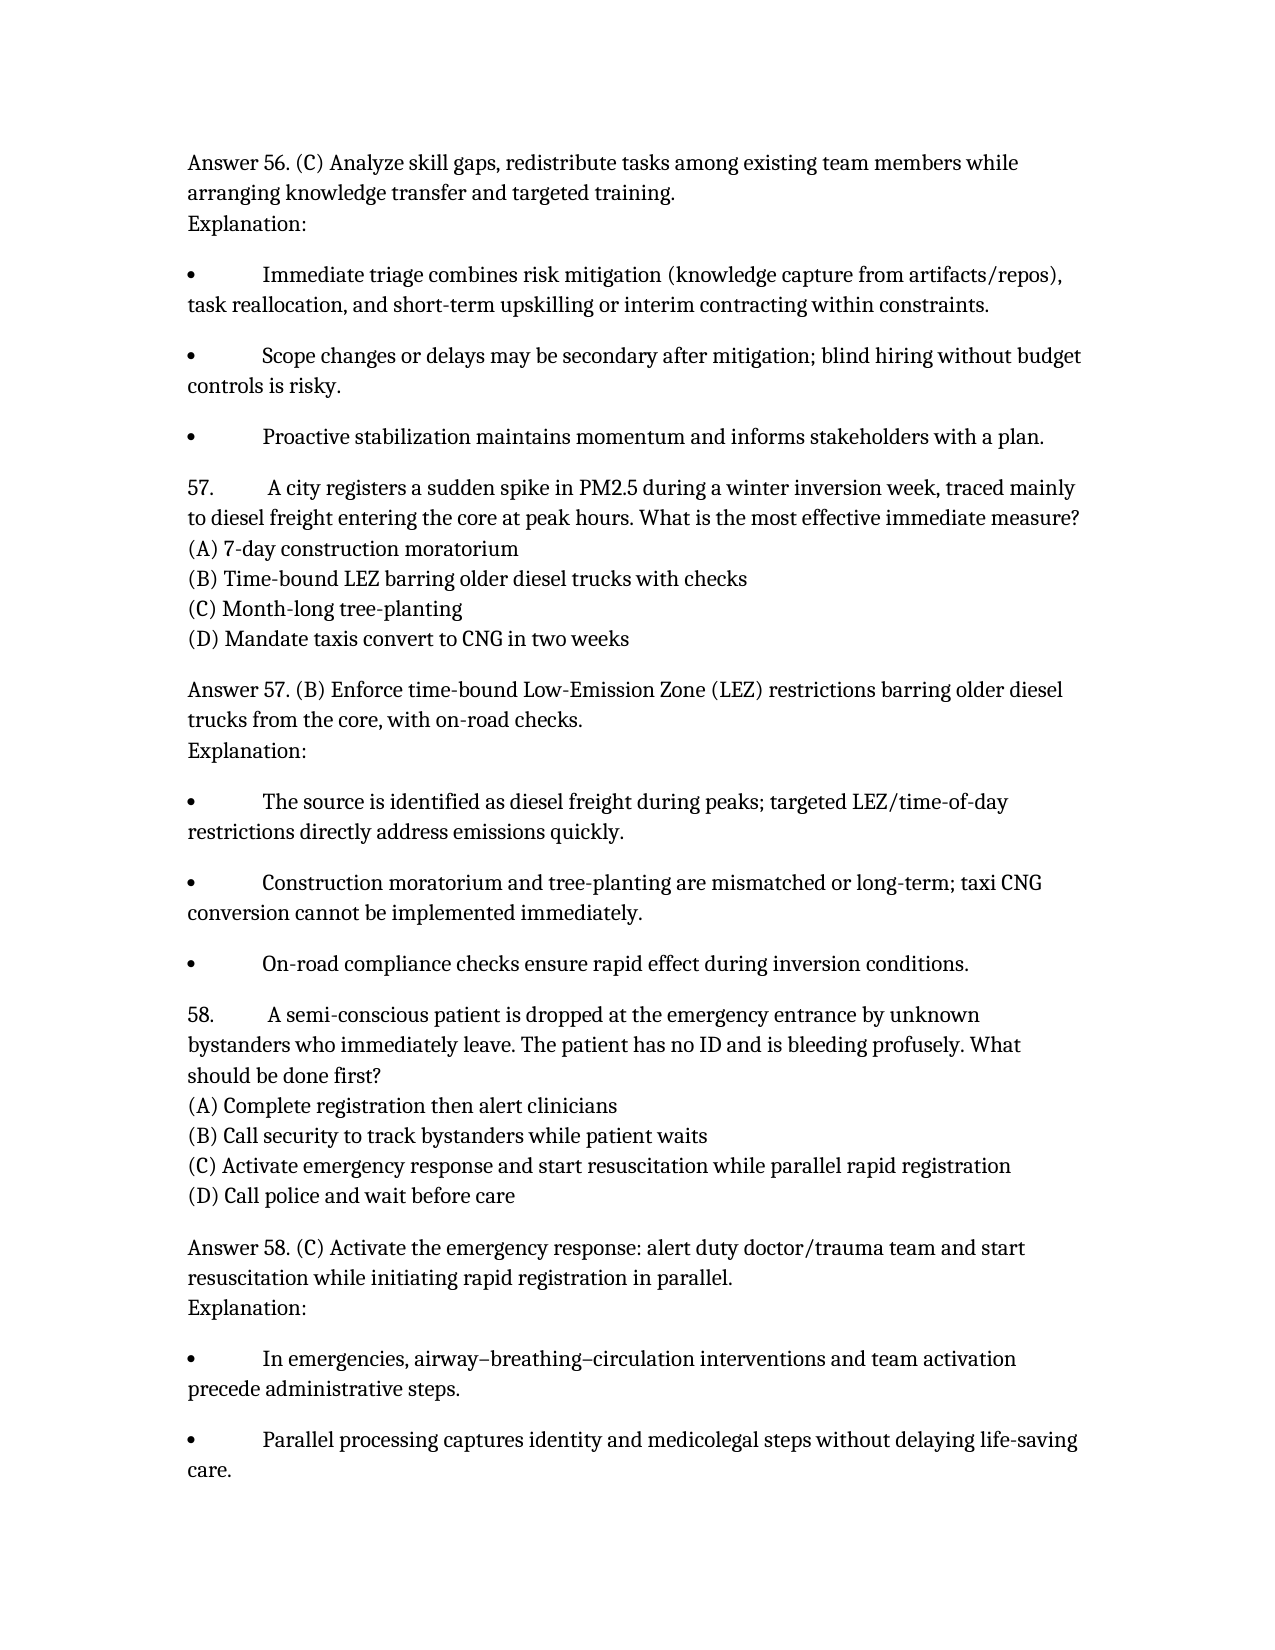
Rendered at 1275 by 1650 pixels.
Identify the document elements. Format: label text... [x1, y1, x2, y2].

text  On-road compliance checks ensure rapid effect during inversion conditions. [187, 951, 1087, 977]
text Answer 58. (C) Activate the emergency response: alert duty doctor/trauma team and start resuscitation while initiating rapid registration in parallel. Explanation: [187, 1234, 1087, 1321]
text  In emergencies, airway–breathing–circulation interventions and team activation precede administrative steps. [187, 1346, 1087, 1402]
text  Scope changes or delays may be secondary after mitigation; blind hiring without budget controls is risky. [187, 343, 1087, 399]
text  Proactive stabilization maintains momentum and informs stakeholders with a plan. [187, 424, 1087, 450]
text Answer 56. (C) Analyze skill gaps, redistribute tasks among existing team members while arranging knowledge transfer and targeted training. Explanation: [187, 150, 1087, 237]
text 57. A city registers a sudden spike in PM2.5 during a winter inversion week, traced mainly to diesel freight entering the core at peak hours. What is the most effective immediate measure? (A) 7-day construction moratorium (B) Time-bound LEZ barring older diesel trucks with checks (C) Month-long tree-planting (D) Mandate taxis convert to CNG in two weeks [187, 475, 1087, 652]
text  The source is identified as diesel freight during peaks; targeted LEZ/time-of-day restrictions directly address emissions quickly. [187, 788, 1087, 845]
text  Construction moratorium and tree-planting are mismatched or long-term; taxi CNG conversion cannot be implemented immediately. [187, 870, 1087, 926]
text  Immediate triage combines risk mitigation (knowledge capture from artifacts/repos), task reallocation, and short-term upskilling or interim contracting within constraints. [187, 261, 1087, 318]
text 58. A semi-conscious patient is dropped at the emergency entrance by unknown bystanders who immediately leave. The patient has no ID and is bleeding profusely. What should be done first? (A) Complete registration then alert clinicians (B) Call security to track bystanders while patient waits (C) Activate emergency response and start resuscitation while parallel rapid registration (D) Call police and wait before care [187, 1002, 1087, 1210]
text  Parallel processing captures identity and medicolegal steps without delaying life-saving care. [187, 1427, 1087, 1484]
text Answer 57. (B) Enforce time-bound Low-Emission Zone (LEZ) restrictions barring older diesel trucks from the core, with on-road checks. Explanation: [187, 677, 1087, 764]
